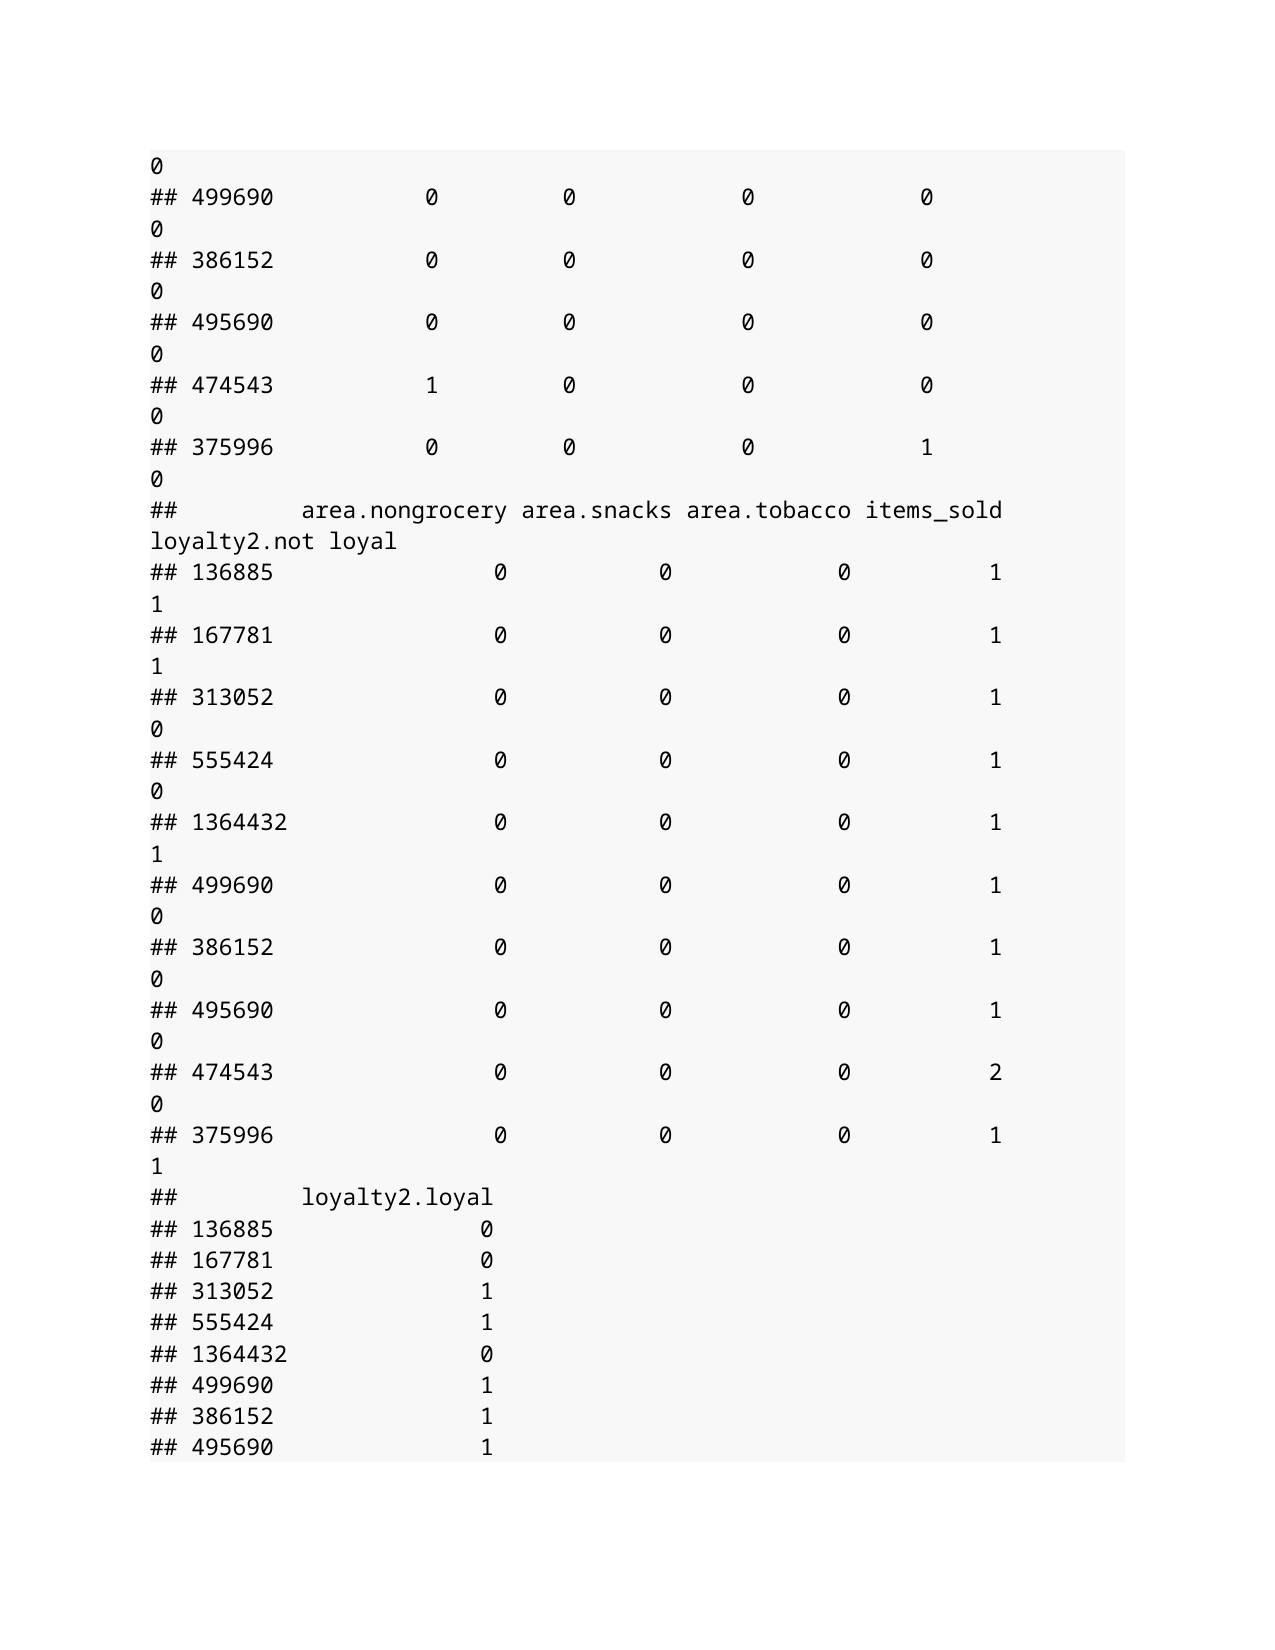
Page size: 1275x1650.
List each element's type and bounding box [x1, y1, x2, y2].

text [150, 150, 1125, 1462]
